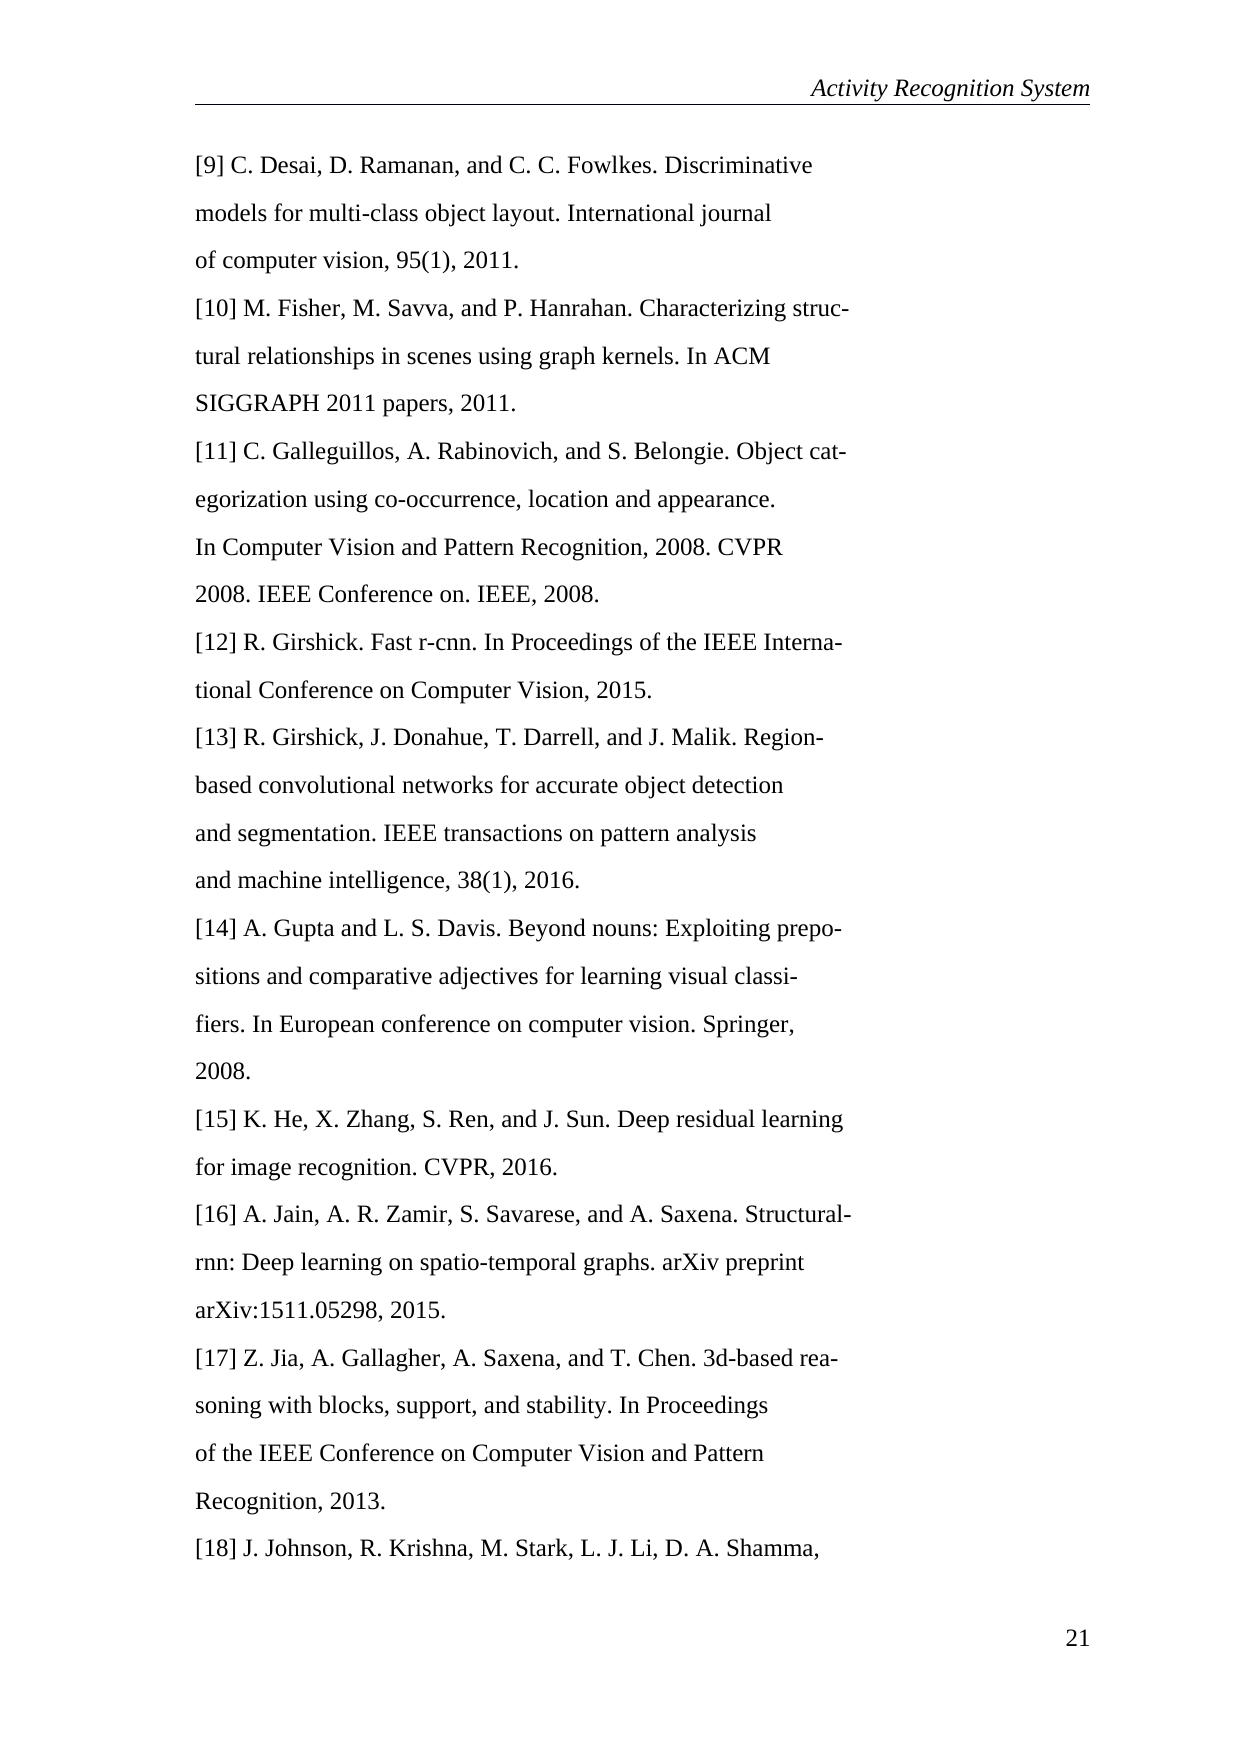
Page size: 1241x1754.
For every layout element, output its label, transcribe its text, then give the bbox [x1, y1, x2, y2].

text and segmentation. IEEE transactions on pattern analysis [195, 818, 1090, 847]
text 2008. IEEE Conference on. IEEE, 2008. [195, 579, 1090, 608]
text models for multi-class object layout. International journal [195, 198, 1090, 226]
text [12] R. Girshick. Fast r-cnn. In Proceedings of the IEEE Interna- [195, 627, 1090, 656]
text egorization using co-occurrence, location and appearance. [195, 484, 1090, 513]
text based convolutional networks for accurate object detection [195, 770, 1090, 799]
text [16] A. Jain, A. R. Zamir, S. Savarese, and A. Saxena. Structural- [195, 1199, 1090, 1228]
text [10] M. Fisher, M. Savva, and P. Hanrahan. Characterizing struc- [195, 293, 1090, 322]
text of the IEEE Conference on Computer Vision and Pattern [195, 1438, 1090, 1467]
text for image recognition. CVPR, 2016. [195, 1152, 1090, 1181]
text SIGGRAPH 2011 papers, 2011. [195, 388, 1090, 417]
text soning with blocks, support, and stability. In Proceedings [195, 1390, 1090, 1419]
text [9] C. Desai, D. Ramanan, and C. C. Fowlkes. Discriminative [195, 150, 1090, 179]
text sitions and comparative adjectives for learning visual classi- [195, 961, 1090, 990]
text tural relationships in scenes using graph kernels. In ACM [195, 341, 1090, 369]
text fiers. In European conference on computer vision. Springer, [195, 1009, 1090, 1037]
text Recognition, 2013. [195, 1486, 1090, 1514]
text In Computer Vision and Pattern Recognition, 2008. CVPR [195, 532, 1090, 560]
text [18] J. Johnson, R. Krishna, M. Stark, L. J. Li, D. A. Shamma, [195, 1533, 1090, 1562]
text of computer vision, 95(1), 2011. [195, 245, 1090, 274]
text rnn: Deep learning on spatio-temporal graphs. arXiv preprint [195, 1247, 1090, 1276]
text [15] K. He, X. Zhang, S. Ren, and J. Sun. Deep residual learning [195, 1104, 1090, 1133]
text tional Conference on Computer Vision, 2015. [195, 675, 1090, 703]
text [11] C. Galleguillos, A. Rabinovich, and S. Belongie. Object cat- [195, 436, 1090, 465]
text [13] R. Girshick, J. Donahue, T. Darrell, and J. Malik. Region- [195, 722, 1090, 751]
text 2008. [195, 1056, 1090, 1085]
text and machine intelligence, 38(1), 2016. [195, 866, 1090, 894]
text arXiv:1511.05298, 2015. [195, 1295, 1090, 1324]
text [14] A. Gupta and L. S. Davis. Beyond nouns: Exploiting prepo- [195, 913, 1090, 942]
text [17] Z. Jia, A. Gallagher, A. Saxena, and T. Chen. 3d-based rea- [195, 1343, 1090, 1371]
